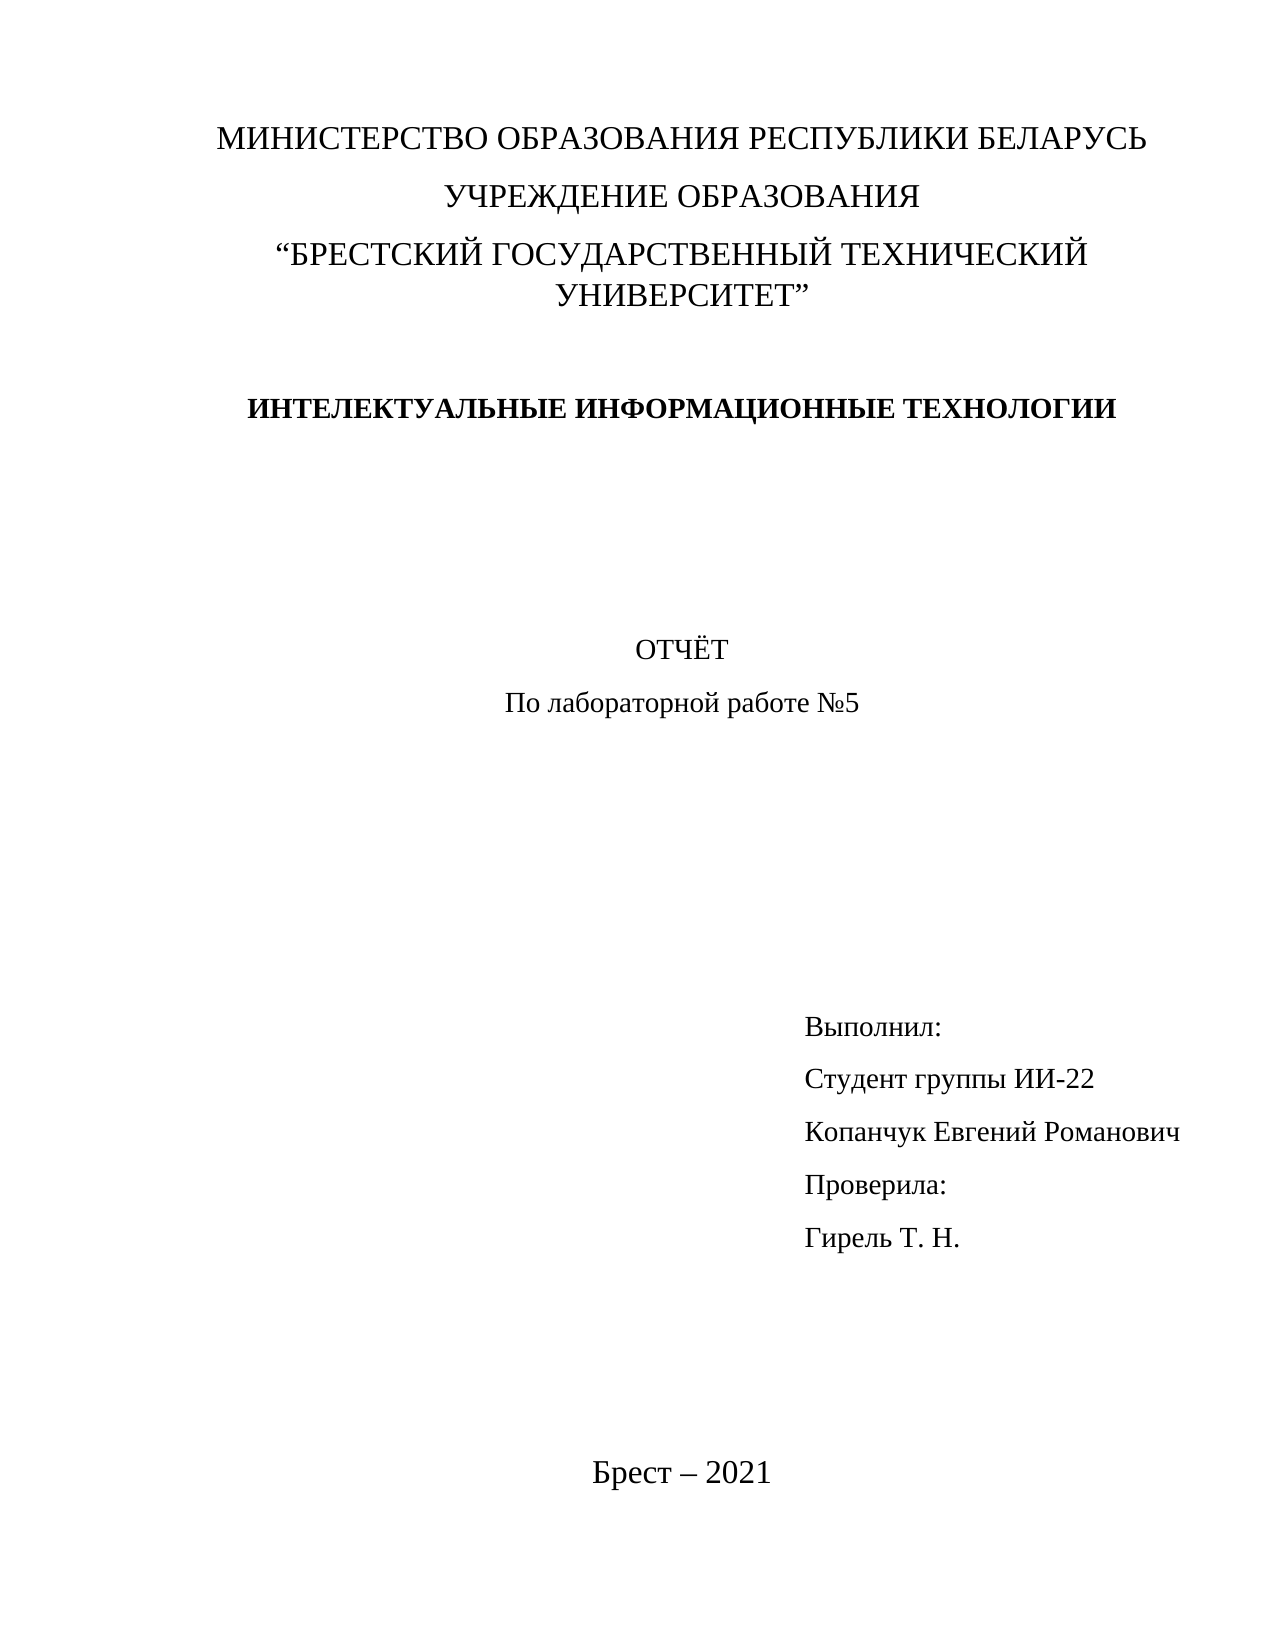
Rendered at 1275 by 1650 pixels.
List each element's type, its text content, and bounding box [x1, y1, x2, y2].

text Копанчук Евгений Романович [177, 1114, 1186, 1148]
text МИНИСТЕРСТВО ОБРАЗОВАНИЯ РЕСПУБЛИКИ БЕЛАРУСЬ [177, 118, 1186, 156]
text Выполнил: [177, 1009, 1186, 1042]
text Студент группы ИИ-22 [177, 1062, 1186, 1095]
text По лабораторной работе №5 [177, 685, 1186, 719]
text Гирель Т. Н. [177, 1220, 1098, 1253]
text ИНТЕЛЕКТУАЛЬНЫЕ ИНФОРМАЦИОННЫЕ ТЕХНОЛОГИИ [177, 392, 1186, 425]
text “БРЕСТСКИЙ ГОСУДАРСТВЕННЫЙ ТЕХНИЧЕСКИЙ УНИВЕРСИТЕТ” [177, 234, 1186, 314]
text Брест – 2021 [177, 1452, 1186, 1490]
text УЧРЕЖДЕНИЕ ОБРАЗОВАНИЯ [177, 176, 1186, 214]
text Проверила: [177, 1167, 1186, 1201]
text ОТЧЁТ [177, 632, 1186, 666]
